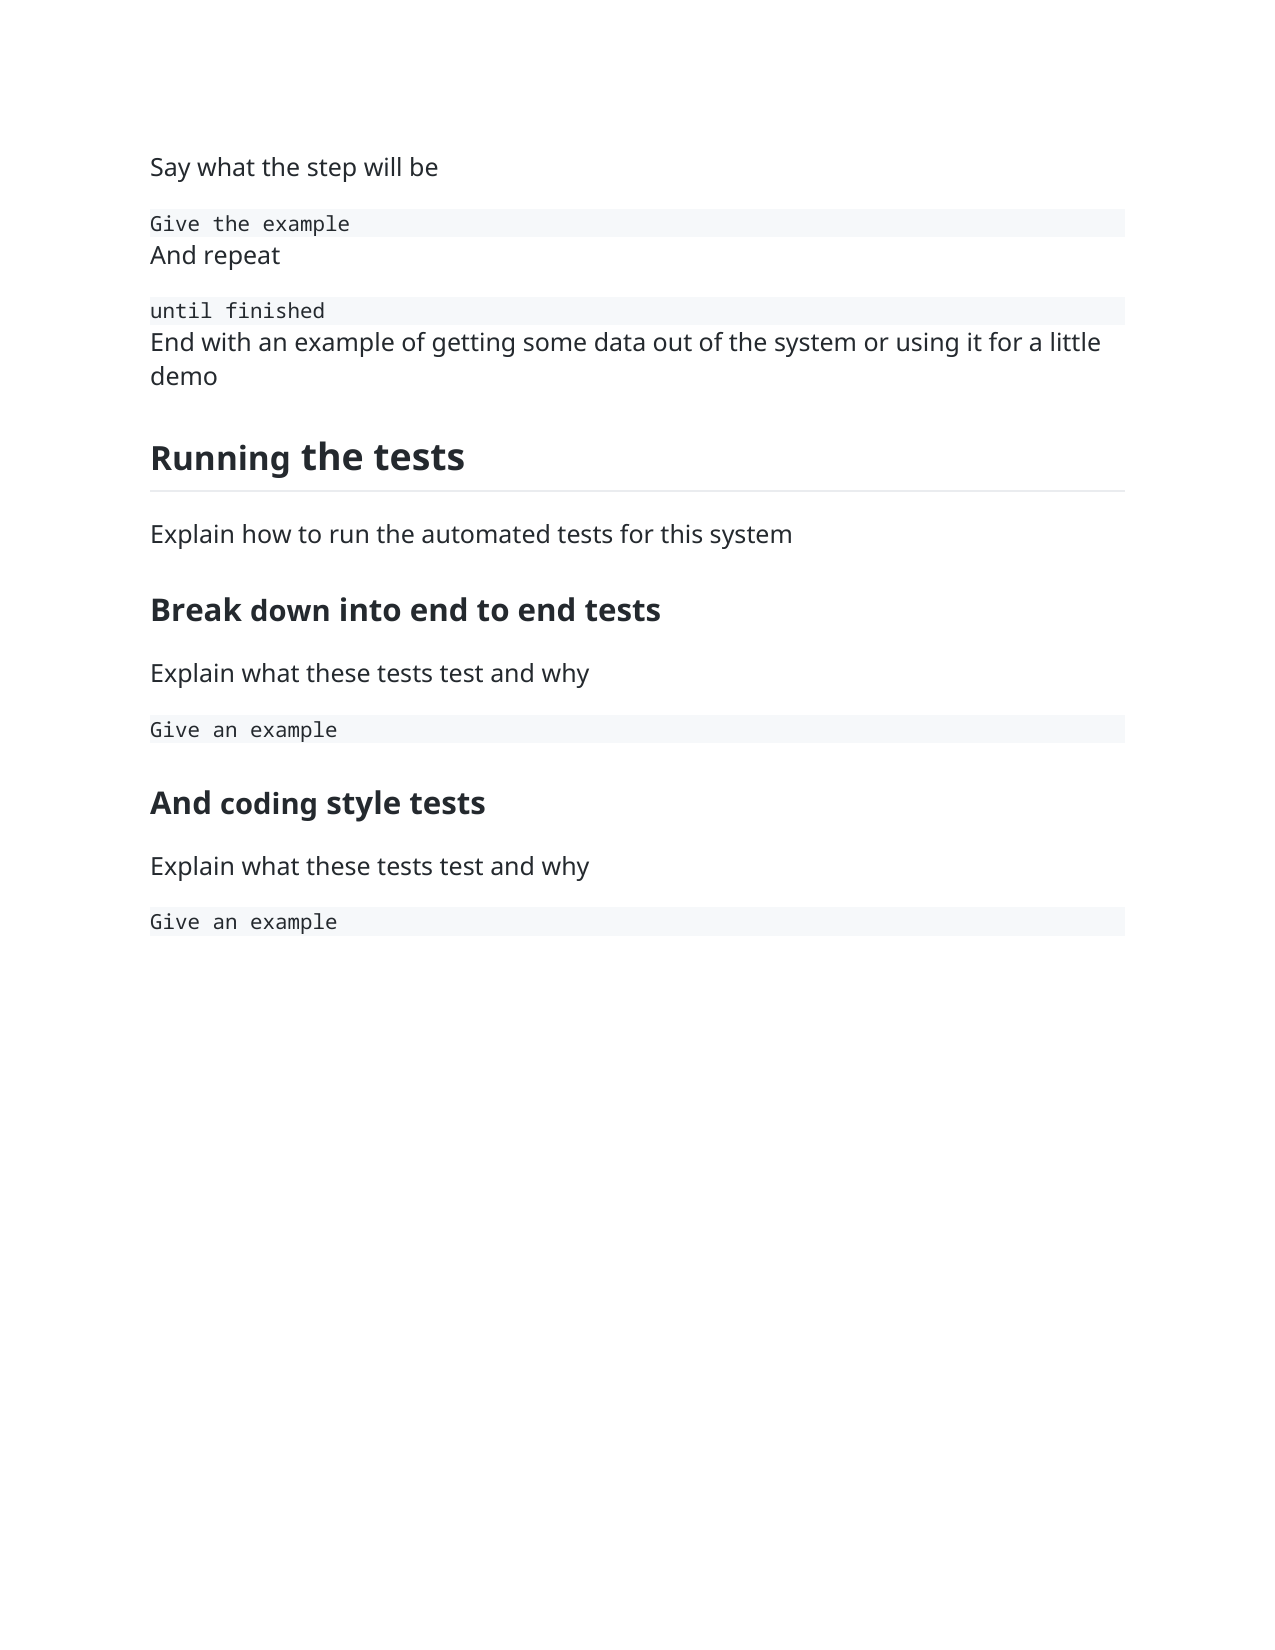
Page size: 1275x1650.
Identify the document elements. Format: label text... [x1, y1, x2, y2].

text Explain how to run the automated tests for this system [150, 517, 1125, 551]
text Explain what these tests test and why [150, 656, 1125, 690]
text Explain what these tests test and why [150, 848, 1125, 882]
text until finished [150, 297, 1125, 325]
text And coding style tests [150, 781, 1125, 823]
text Break down into end to end tests [150, 588, 1125, 631]
text End with an example of getting some data out of the system or using it for a little demo [150, 325, 1125, 393]
text Say what the step will be [150, 150, 1125, 184]
text Give an example [150, 907, 1125, 936]
text Give the example [150, 209, 1125, 237]
text Give an example [150, 715, 1125, 743]
text Running the tests [150, 431, 1125, 490]
text And repeat [150, 237, 1125, 272]
